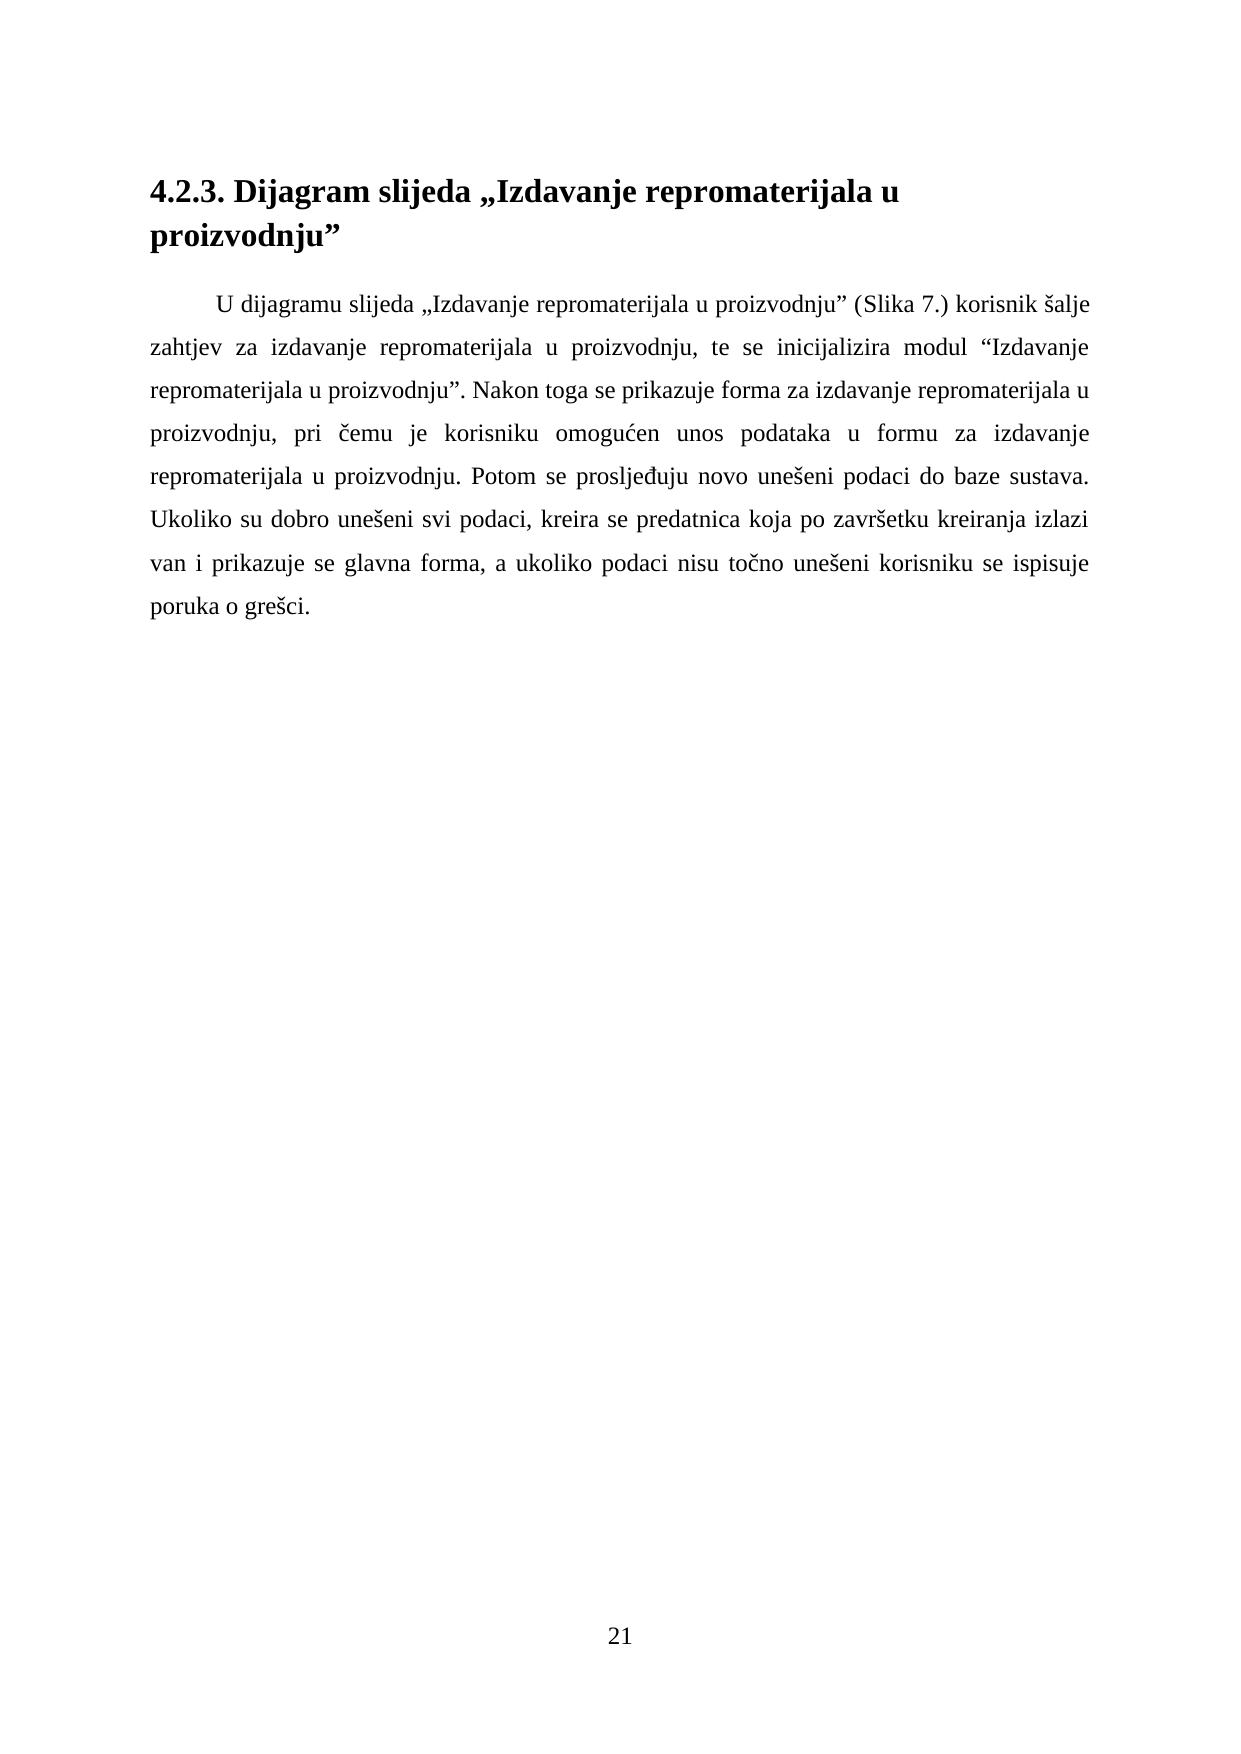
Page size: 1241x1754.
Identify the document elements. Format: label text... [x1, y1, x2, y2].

subtitle 4.2.3. Dijagram slijeda „Izdavanje repromaterijala u proizvodnju” [150, 171, 1090, 253]
text U dijagramu slijeda „Izdavanje repromaterijala u proizvodnju” (slika 7.) korisnik šalje zahtjev za izdavanje repromaterijala u proizvodnju, te se inicijalizira modul “Izdavanje repromaterijala u proizvodnju”. Nakon toga se prikazuje forma za izdavanje repromaterijala u proizvodnju, pri čemu je korisniku omogućen unos podataka u formu za izdavanje repromaterijala u proizvodnju. Potom se prosljeđuju novo unešeni podaci do baze sustava. Ukoliko su dobro unešeni svi podaci, kreira se predatnica koja po završetku kreiranja izlazi van i prikazuje se glavna forma, a ukoliko podaci nisu točno unešeni korisniku se ispisuje poruka o grešci. [150, 289, 1090, 619]
